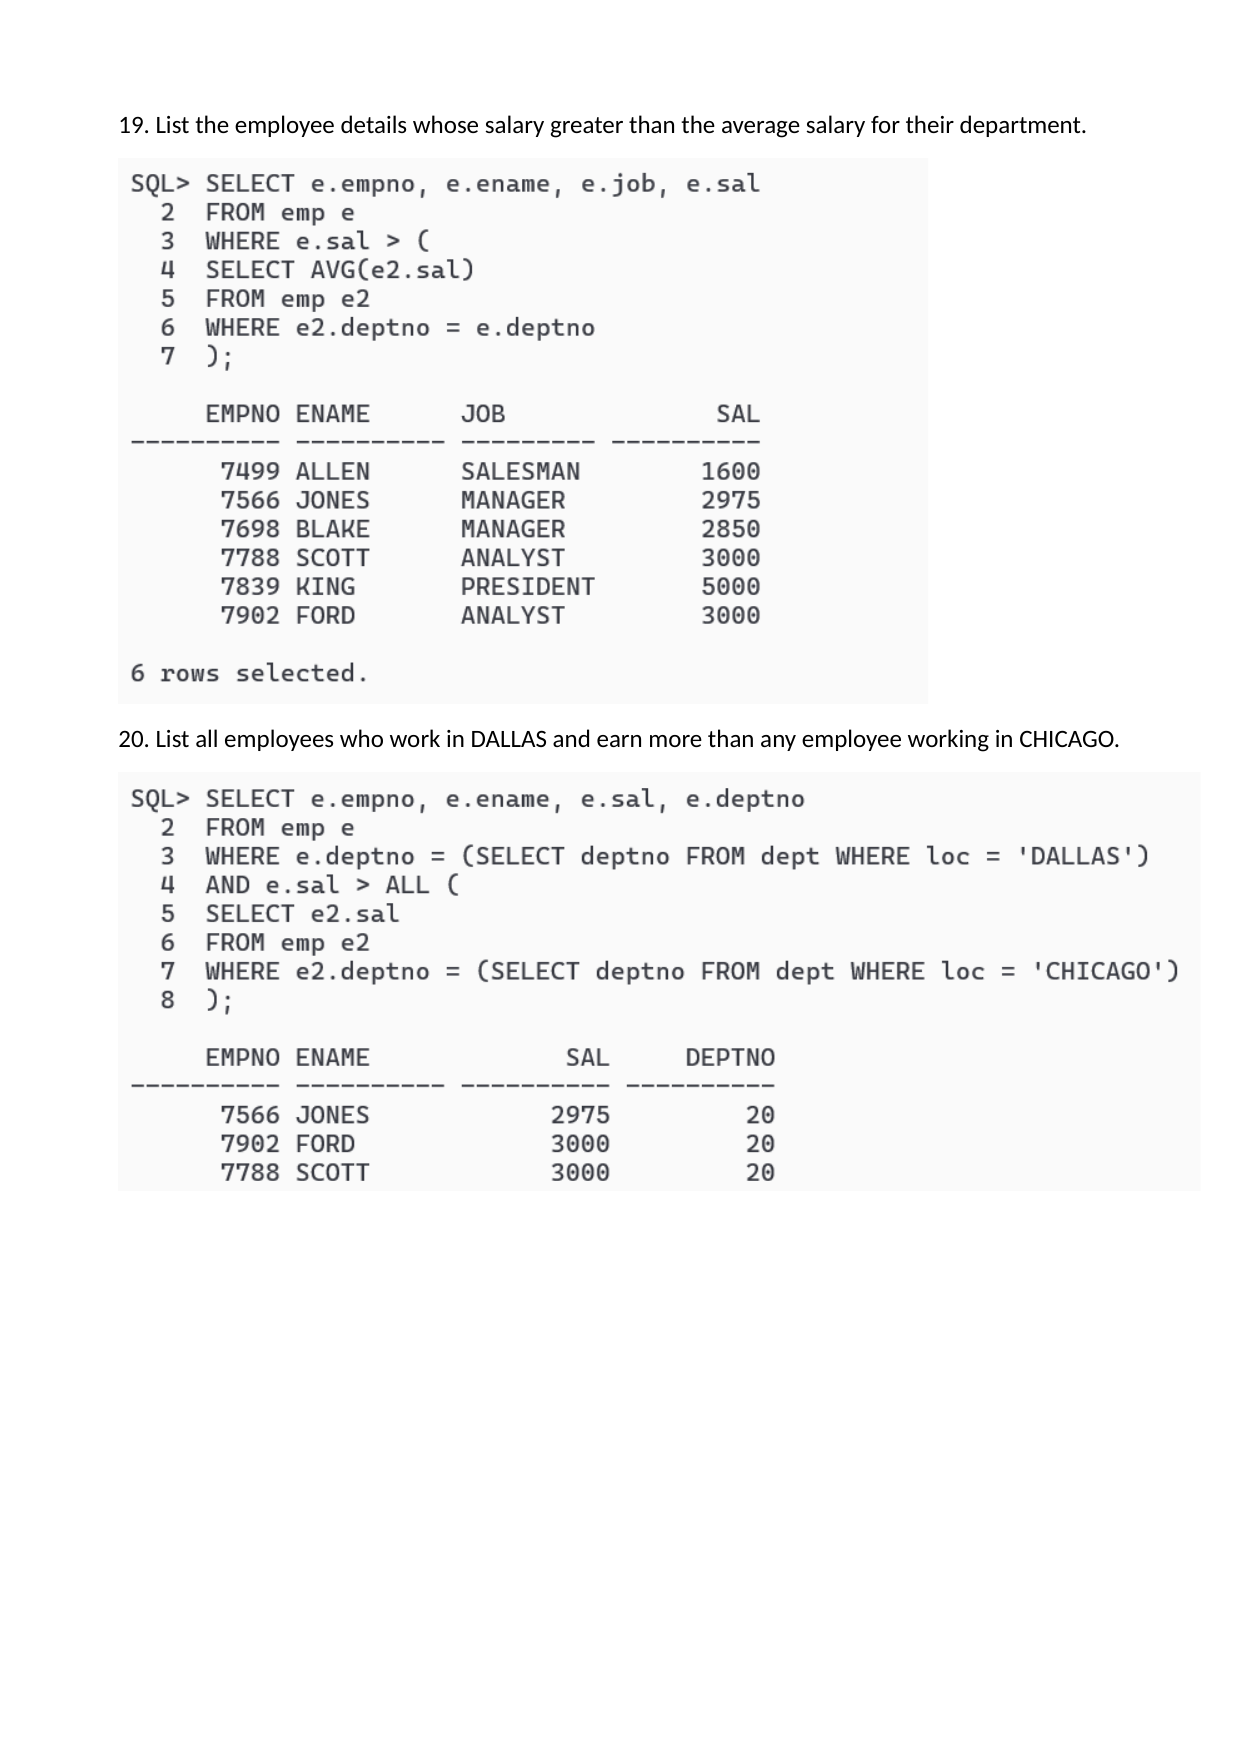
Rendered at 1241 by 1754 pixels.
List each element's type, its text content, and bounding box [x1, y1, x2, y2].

text 20. List all employees who work in DALLAS and earn more than any employee working in CHICAGO. [118, 723, 1211, 753]
picture [118, 158, 929, 704]
text 19. List the employee details whose salary greater than the average salary for their department. [118, 109, 1211, 140]
picture [118, 772, 1201, 1191]
